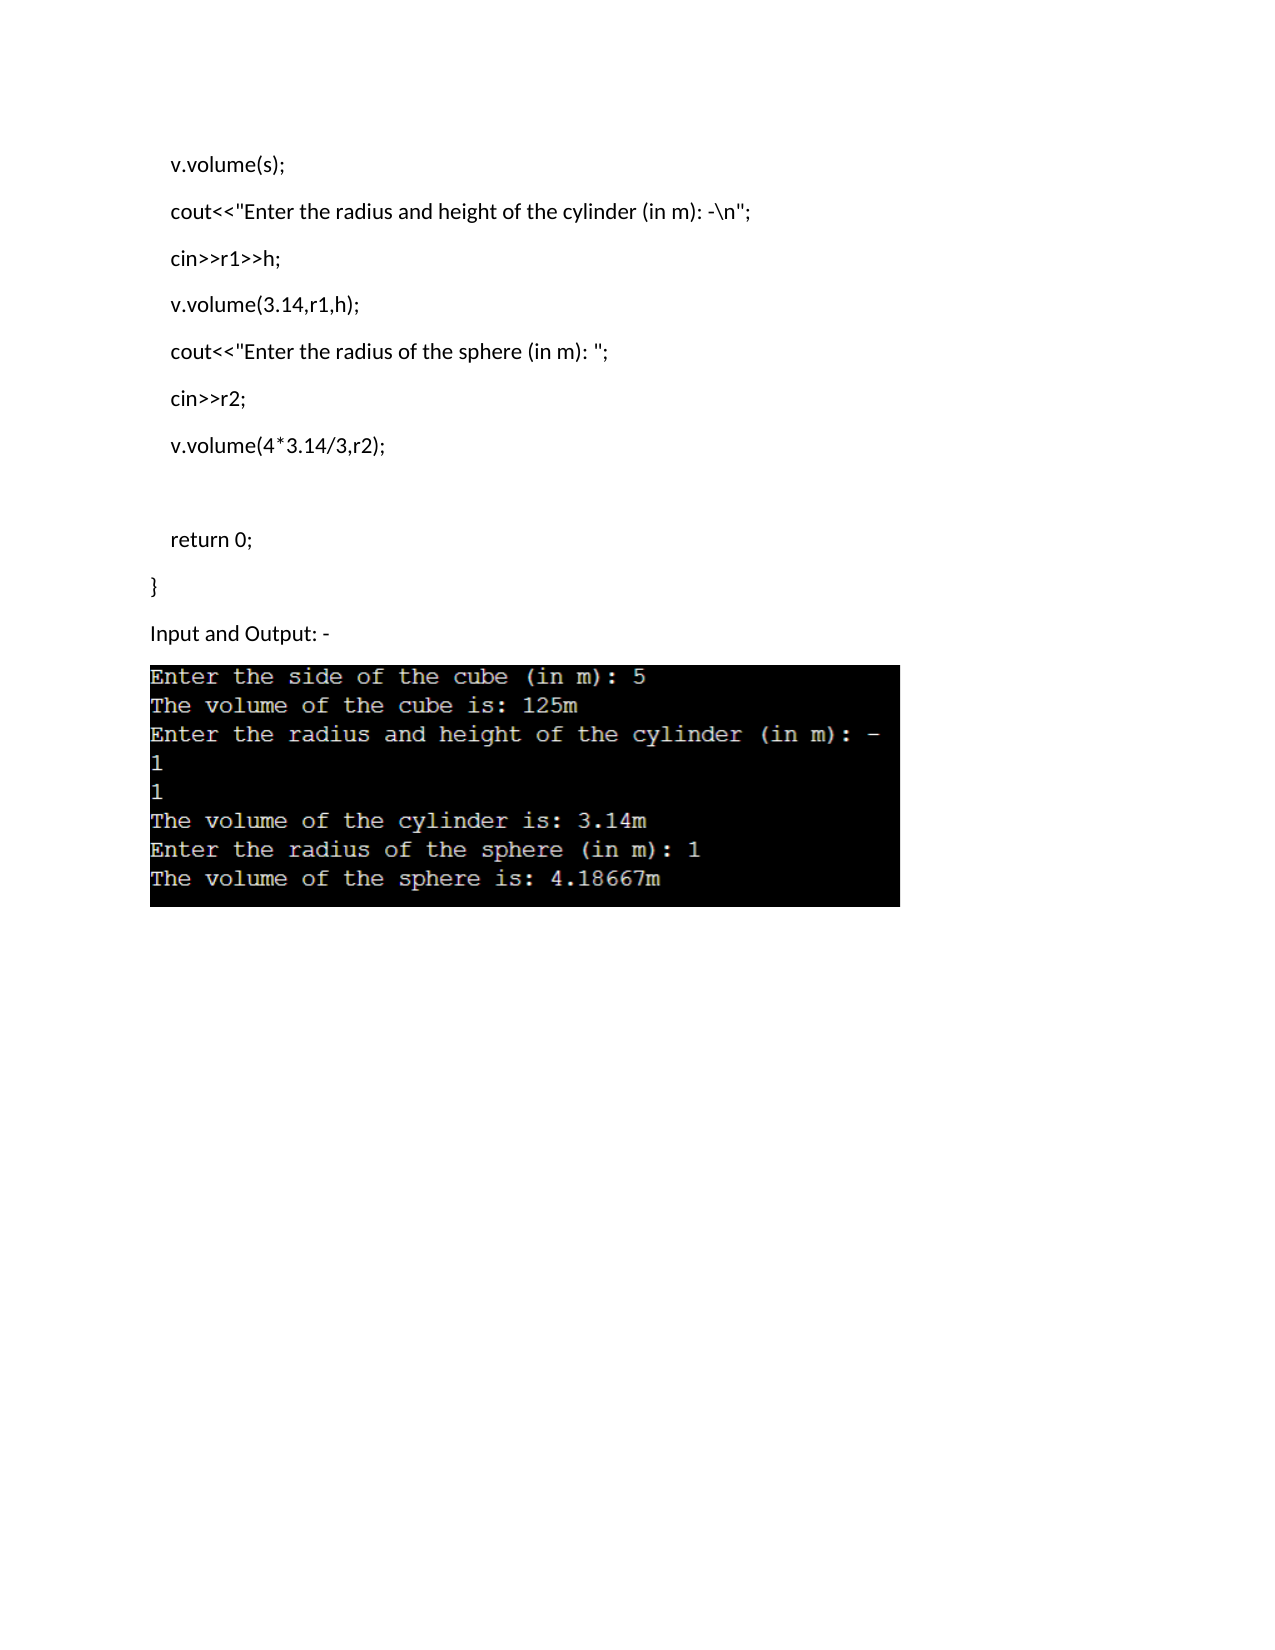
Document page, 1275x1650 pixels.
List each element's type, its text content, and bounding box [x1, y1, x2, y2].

text return 0; [150, 525, 1125, 553]
text v.volume(s); [150, 150, 1125, 178]
text Input and Output: - [150, 619, 1125, 647]
text cout<<"Enter the radius and height of the cylinder (in m): -\n"; [150, 197, 1125, 225]
text cin>>r1>>h; [150, 244, 1125, 272]
text v.volume(4*3.14/3,r2); [150, 431, 1125, 459]
picture [150, 665, 901, 907]
text cout<<"Enter the radius of the sphere (in m): "; [150, 337, 1125, 366]
text cin>>r2; [150, 384, 1125, 412]
text } [150, 572, 1125, 600]
text v.volume(3.14,r1,h); [150, 291, 1125, 319]
